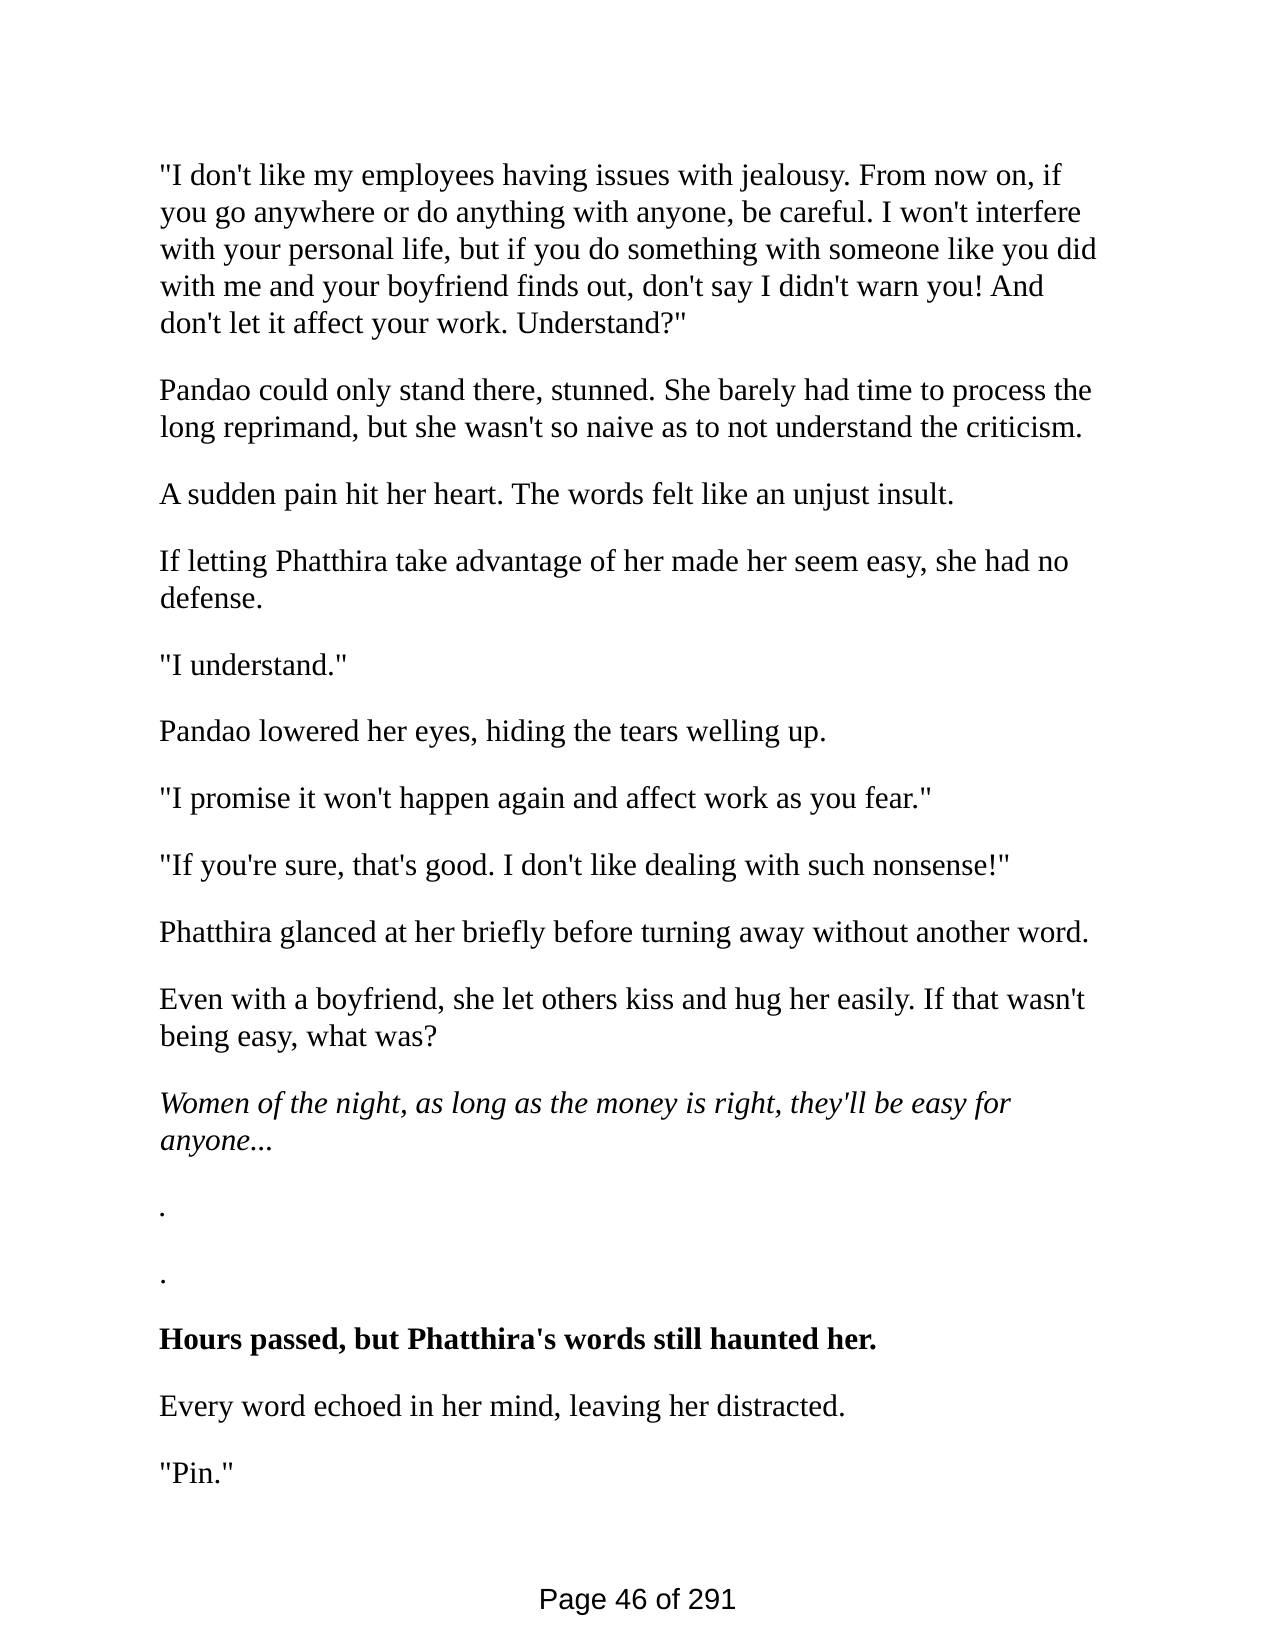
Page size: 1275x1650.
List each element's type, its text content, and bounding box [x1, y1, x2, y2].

text Every word echoed in her mind, leaving her distracted. [159, 1387, 1113, 1423]
text "Pin." [159, 1454, 1113, 1490]
text Women of the night, as long as the money is right, they'll be easy for anyone... [159, 1084, 1114, 1157]
text A sudden pain hit her heart. The words felt like an unjust insult. [159, 475, 1113, 511]
text . . [159, 1188, 176, 1290]
text If letting Phatthira take advantage of her made her seem easy, she had no defense. [159, 542, 1113, 615]
text "I understand." [159, 646, 1113, 682]
text "If you're sure, that's good. I don't like dealing with such nonsense!" [159, 846, 1113, 882]
text Even with a boyfriend, she let others kiss and hug her easily. If that wasn't being easy, what was? [159, 980, 1113, 1053]
text "I promise it won't happen again and affect work as you fear." [159, 779, 1113, 816]
text Hours passed, but Phatthira's words still haunted her. [159, 1321, 1112, 1357]
text "I don't like my employees having issues with jealousy. From now on, if you go anywhere or do anything with anyone, be careful. I won't interfere with your personal life, but if you do something with someone like you did with me and your boyfriend finds out, don't say I didn't warn you! And don't let it affect your work. Understand?" [160, 156, 1114, 340]
text Phatthira glanced at her briefly before turning away without another word. [159, 913, 1113, 949]
text Pandao could only stand there, stunned. She barely had time to process the long reprimand, but she wasn't so naive as to not understand the criticism. [159, 371, 1113, 444]
text Pandao lowered her eyes, hiding the tears welling up. [159, 713, 1113, 749]
